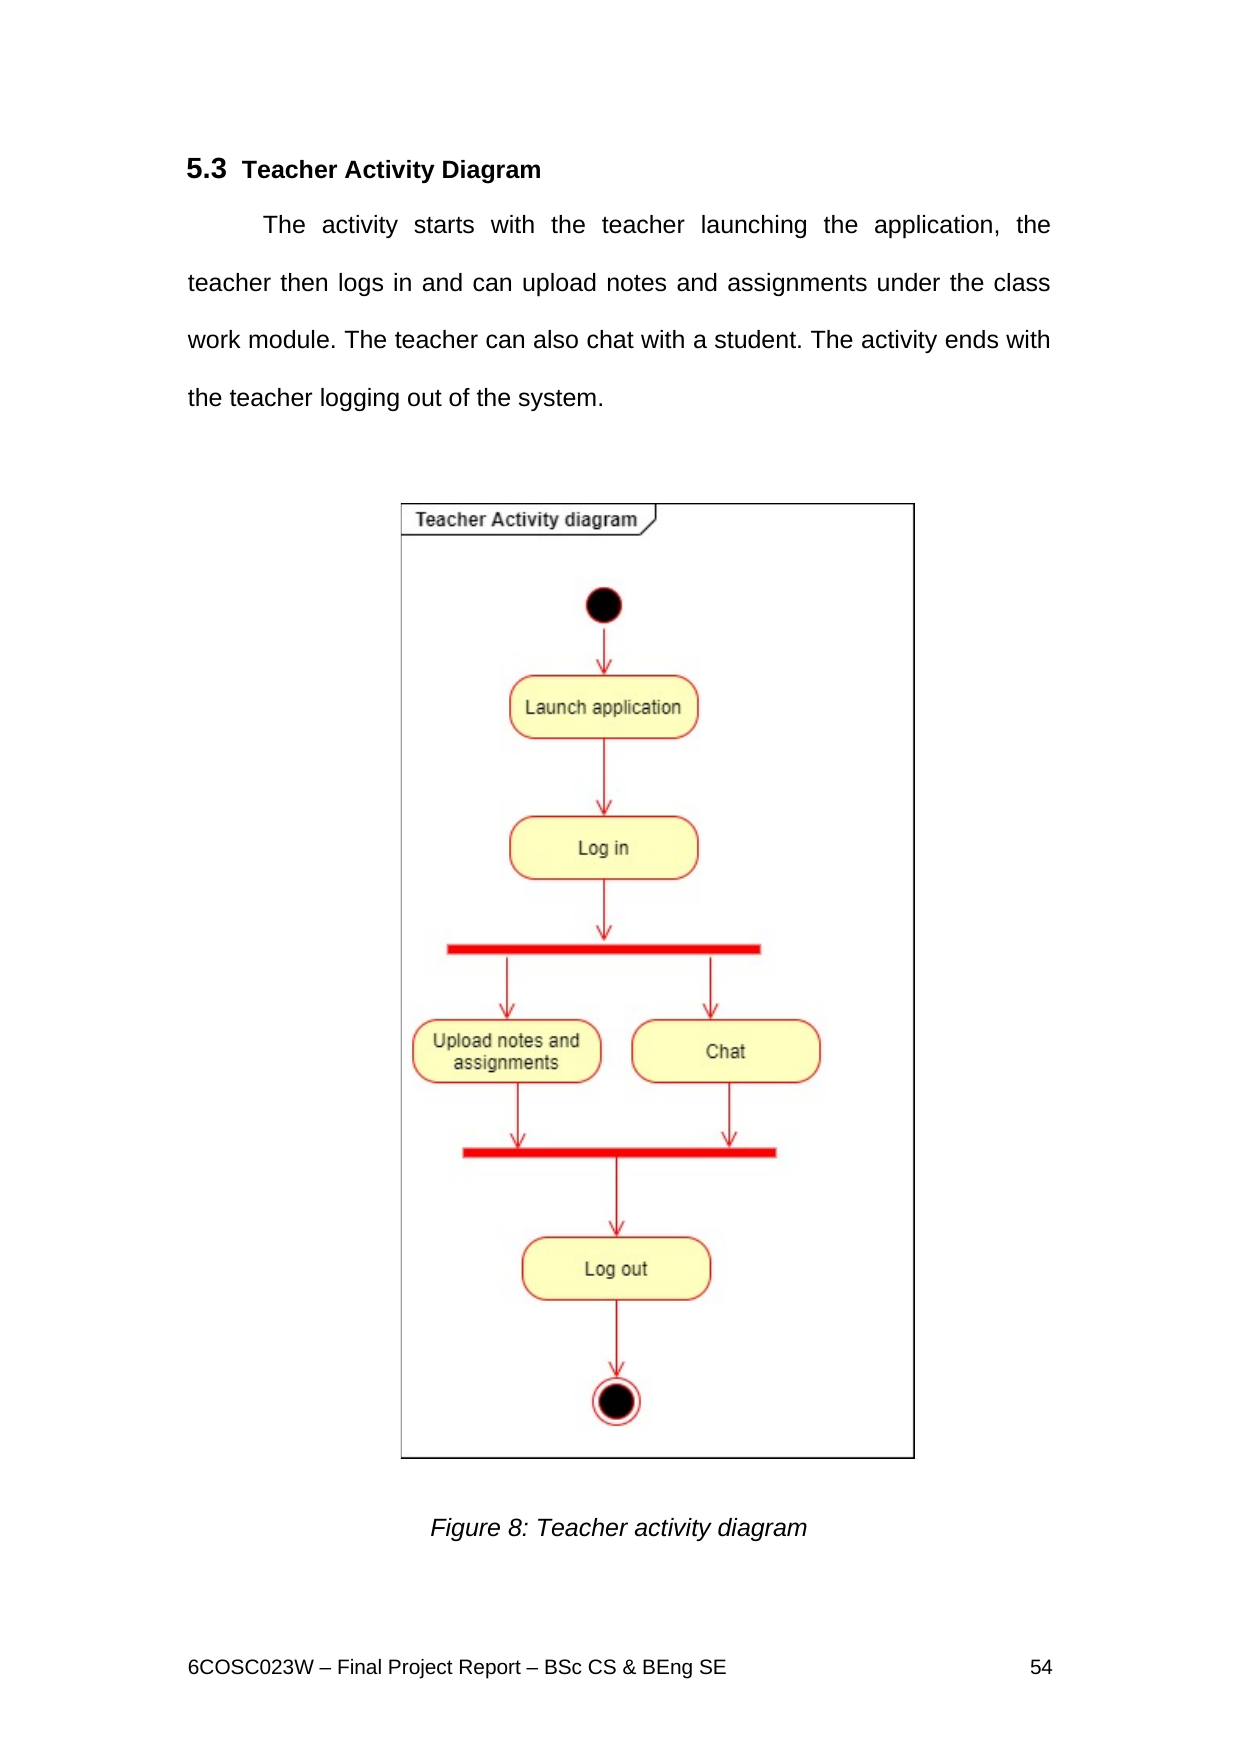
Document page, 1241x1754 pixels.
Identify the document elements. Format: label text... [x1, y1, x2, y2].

subtitle Teacher Activity Diagram [186, 151, 1053, 184]
text The activity starts with the teacher launching the application, the teacher then logs in and can upload notes and assignments under the class work module. The teacher can also chat with a student. The activity ends with the teacher logging out of the system. [188, 210, 1053, 412]
text Figure 8: Teacher activity diagram [188, 1513, 1053, 1541]
picture [400, 503, 915, 1459]
